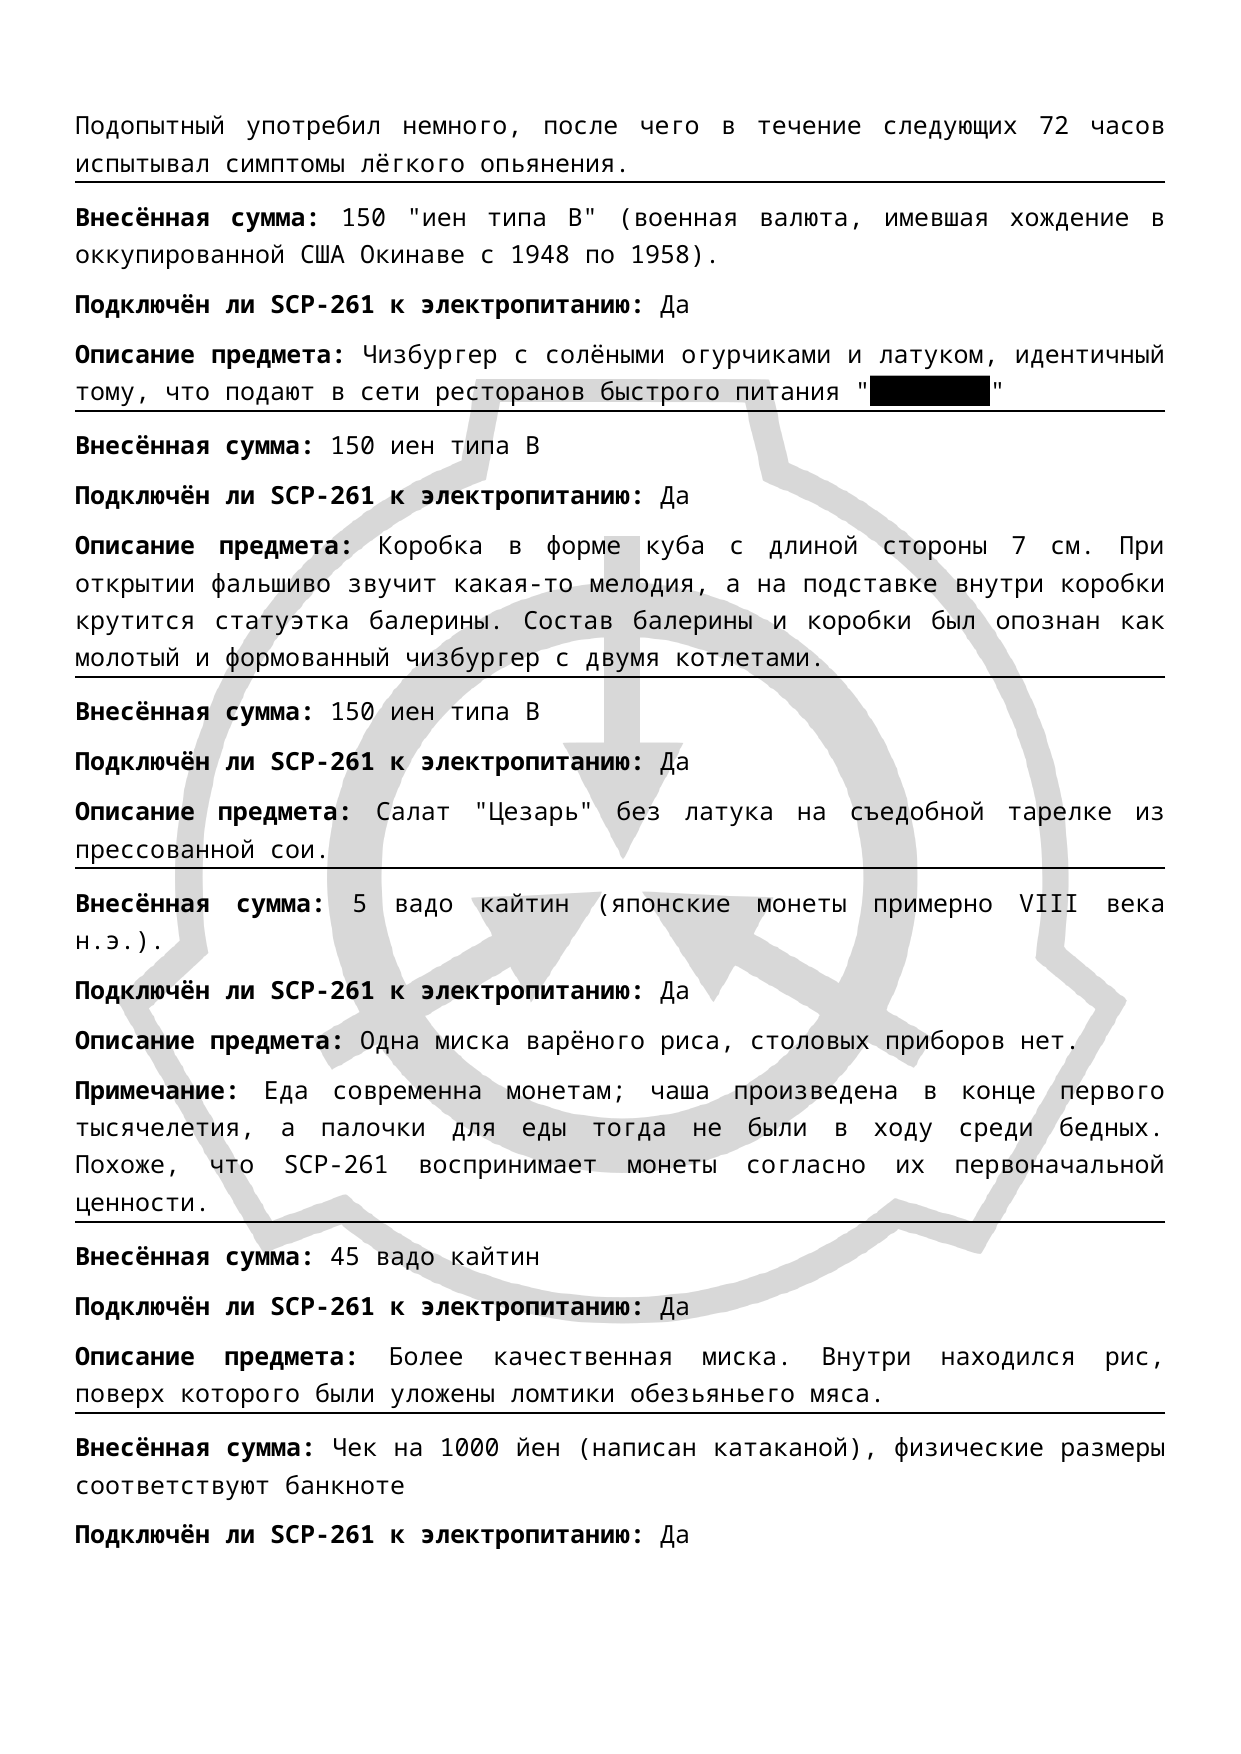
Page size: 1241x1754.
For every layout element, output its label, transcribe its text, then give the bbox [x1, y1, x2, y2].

text Внесённая сумма: 150 иен типа B [75, 694, 1165, 728]
text Описание предмета: Салат "Цезарь" без латука на съедобной тарелке из прессованной сои. [75, 794, 1165, 867]
text Внесённая сумма: 45 вадо кайтин [75, 1239, 1165, 1273]
text Подключён ли SCP-261 к электропитанию: Да [75, 973, 1165, 1007]
text Внесённая сумма: 150 иен типа B [75, 428, 1165, 462]
text Подключён ли SCP-261 к электропитанию: Да [75, 1517, 1165, 1551]
text Внесённая сумма: 5 вадо кайтин (японские монеты примерно VIII века н.э.). [75, 885, 1165, 957]
text Описание предмета: Более качественная миска. Внутри находился рис, поверх которого были уложены ломтики обезьяньего мяса. [75, 1338, 1165, 1412]
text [75, 108, 1165, 181]
text Подключён ли SCP-261 к электропитанию: Да [75, 478, 1165, 512]
text Подключён ли SCP-261 к электропитанию: Да [75, 744, 1165, 778]
text Описание предмета: Коробка в форме куба с длиной стороны 7 см. При открытии фальшиво звучит какая-то мелодия, а на подставке внутри коробки крутится статуэтка балерины. Состав балерины и коробки был опознан как молотый и формованный чизбургер с двумя котлетами. [75, 528, 1165, 676]
text Подключён ли SCP-261 к электропитанию: Да [75, 287, 1165, 321]
text Примечание: Еда современна монетам; чаша произведена в конце первого тысячелетия, а палочки для еды тогда не были в ходу среди бедных. Похоже, что SCP-261 воспринимает монеты согласно их первоначальной ценности. [75, 1072, 1165, 1221]
text Описание предмета: Чизбургер с солёными огурчиками и латуком, идентичный тому, что подают в сети ресторанов быстрого питания "████████" [75, 337, 1165, 410]
text Внесённая сумма: 150 "иен типа B" (военная валюта, имевшая хождение в оккупированной США Окинаве с 1948 по 1958). [75, 199, 1165, 271]
text Подключён ли SCP-261 к электропитанию: Да [75, 1288, 1165, 1323]
text Описание предмета: Одна миска варёного риса, столовых приборов нет. [75, 1022, 1165, 1057]
text Внесённая сумма: Чек на 1000 йен (написан катаканой), физические размеры соответствуют банкноте [75, 1430, 1165, 1501]
